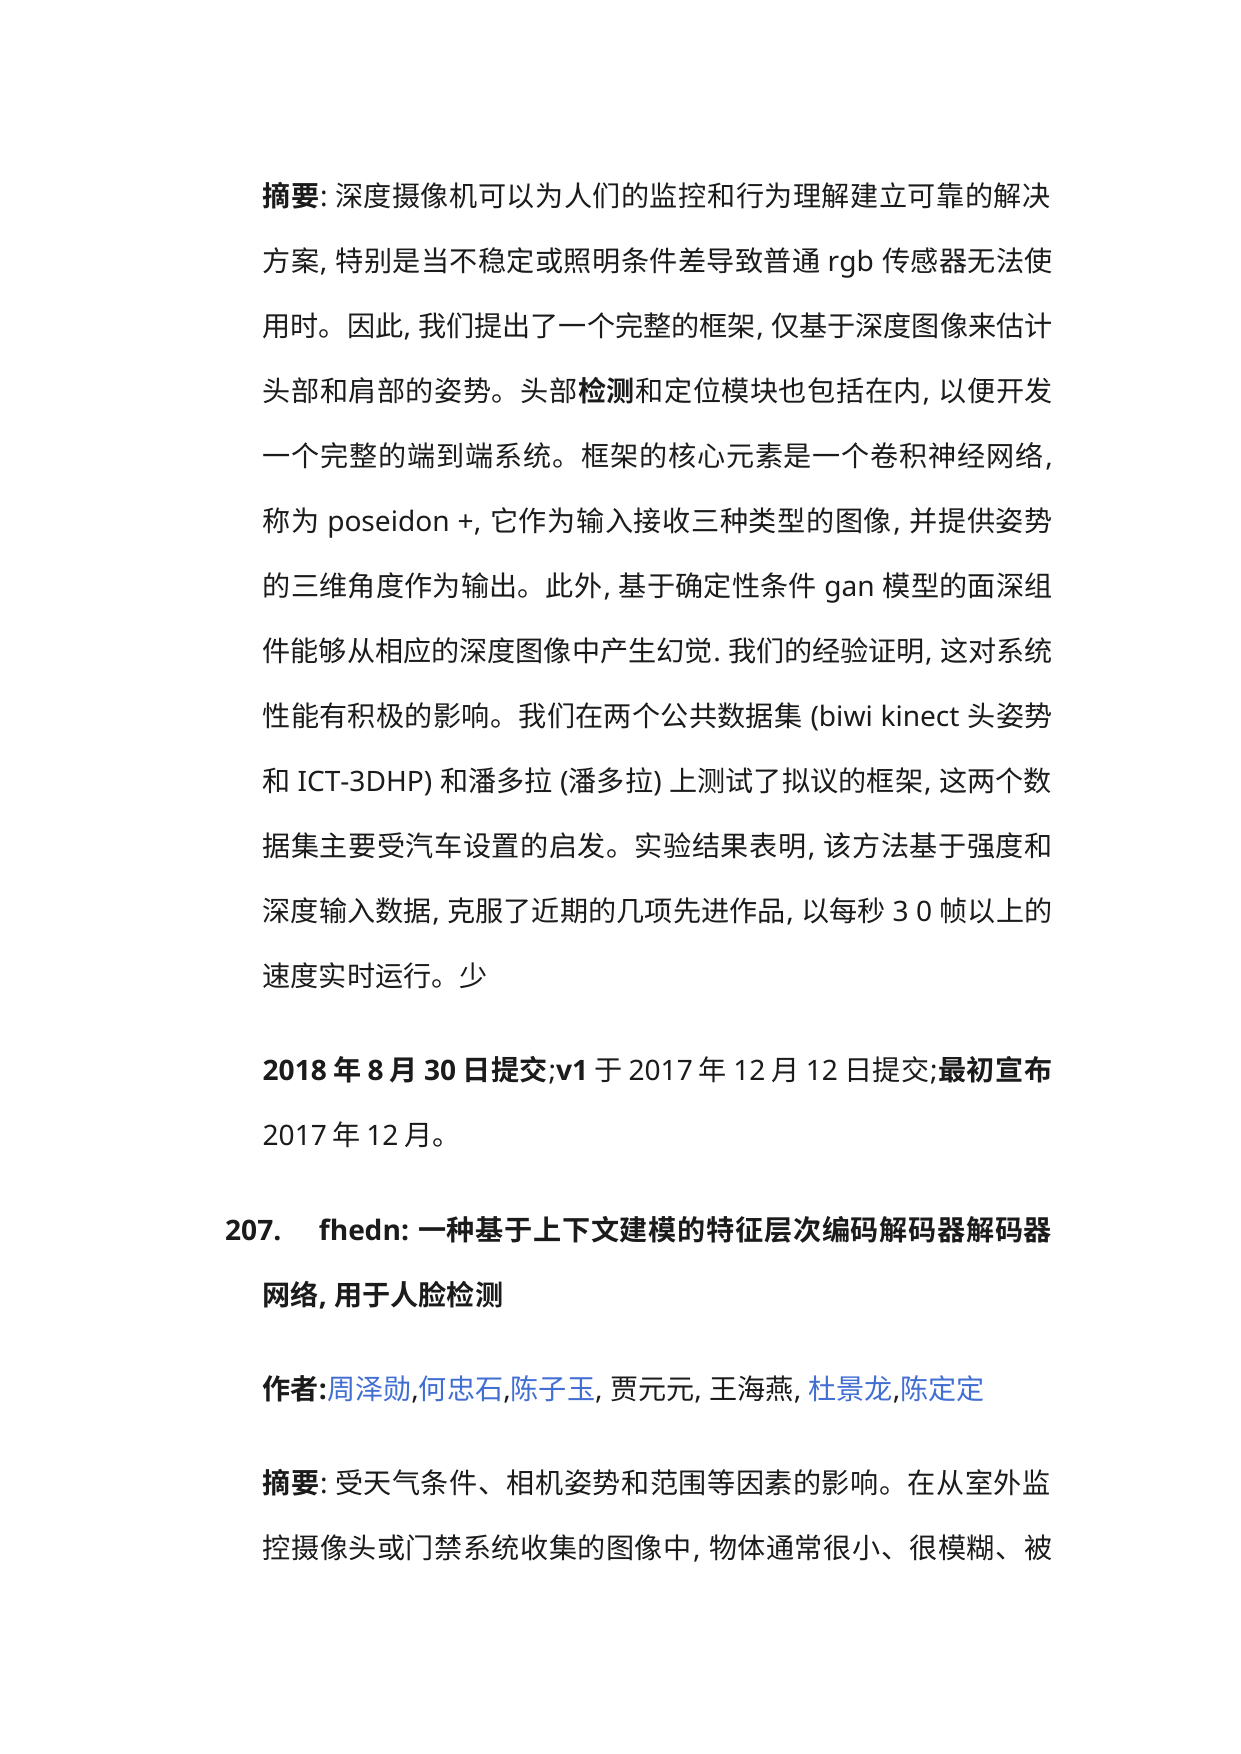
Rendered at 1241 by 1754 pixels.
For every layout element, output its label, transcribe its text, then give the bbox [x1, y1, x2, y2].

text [262, 1449, 1053, 1579]
text 2018年8月30日提交;v1于2017年12月12日提交;最初宣布2017年12月。 [262, 1036, 1053, 1166]
text 摘要: 深度摄像机可以为人们的监控和行为理解建立可靠的解决方案, 特别是当不稳定或照明条件差导致普通 rgb 传感器无法使用时。因此, 我们提出了一个完整的框架, 仅基于深度图像来估计头部和肩部的姿势。头部检测和定位模块也包括在内, 以便开发一个完整的端到端系统。框架的核心元素是一个卷积神经网络, 称为 poseidon +, 它作为输入接收三种类型的图像, 并提供姿势的三维角度作为输出。此外, 基于确定性条件 gan 模型的面深组件能够从相应的深度图像中产生幻觉. 我们的经验证明, 这对系统性能有积极的影响。我们在两个公共数据集 (biwi kinect 头姿势和 ICT-3DHP) 和潘多拉 (潘多拉) 上测试了拟议的框架, 这两个数据集主要受汽车设置的启发。实验结果表明, 该方法基于强度和深度输入数据, 克服了近期的几项先进作品, 以每秒 3 0 帧以上的速度实时运行。少 [262, 162, 1053, 1007]
list fhedn: 一种基于上下文建模的特征层次编码解码器解码器网络, 用于人脸检测 [225, 1195, 1053, 1325]
text 作者:周泽勋,何忠石,陈子玉, 贾元元, 王海燕, 杜景龙,陈定定 [262, 1354, 1053, 1419]
